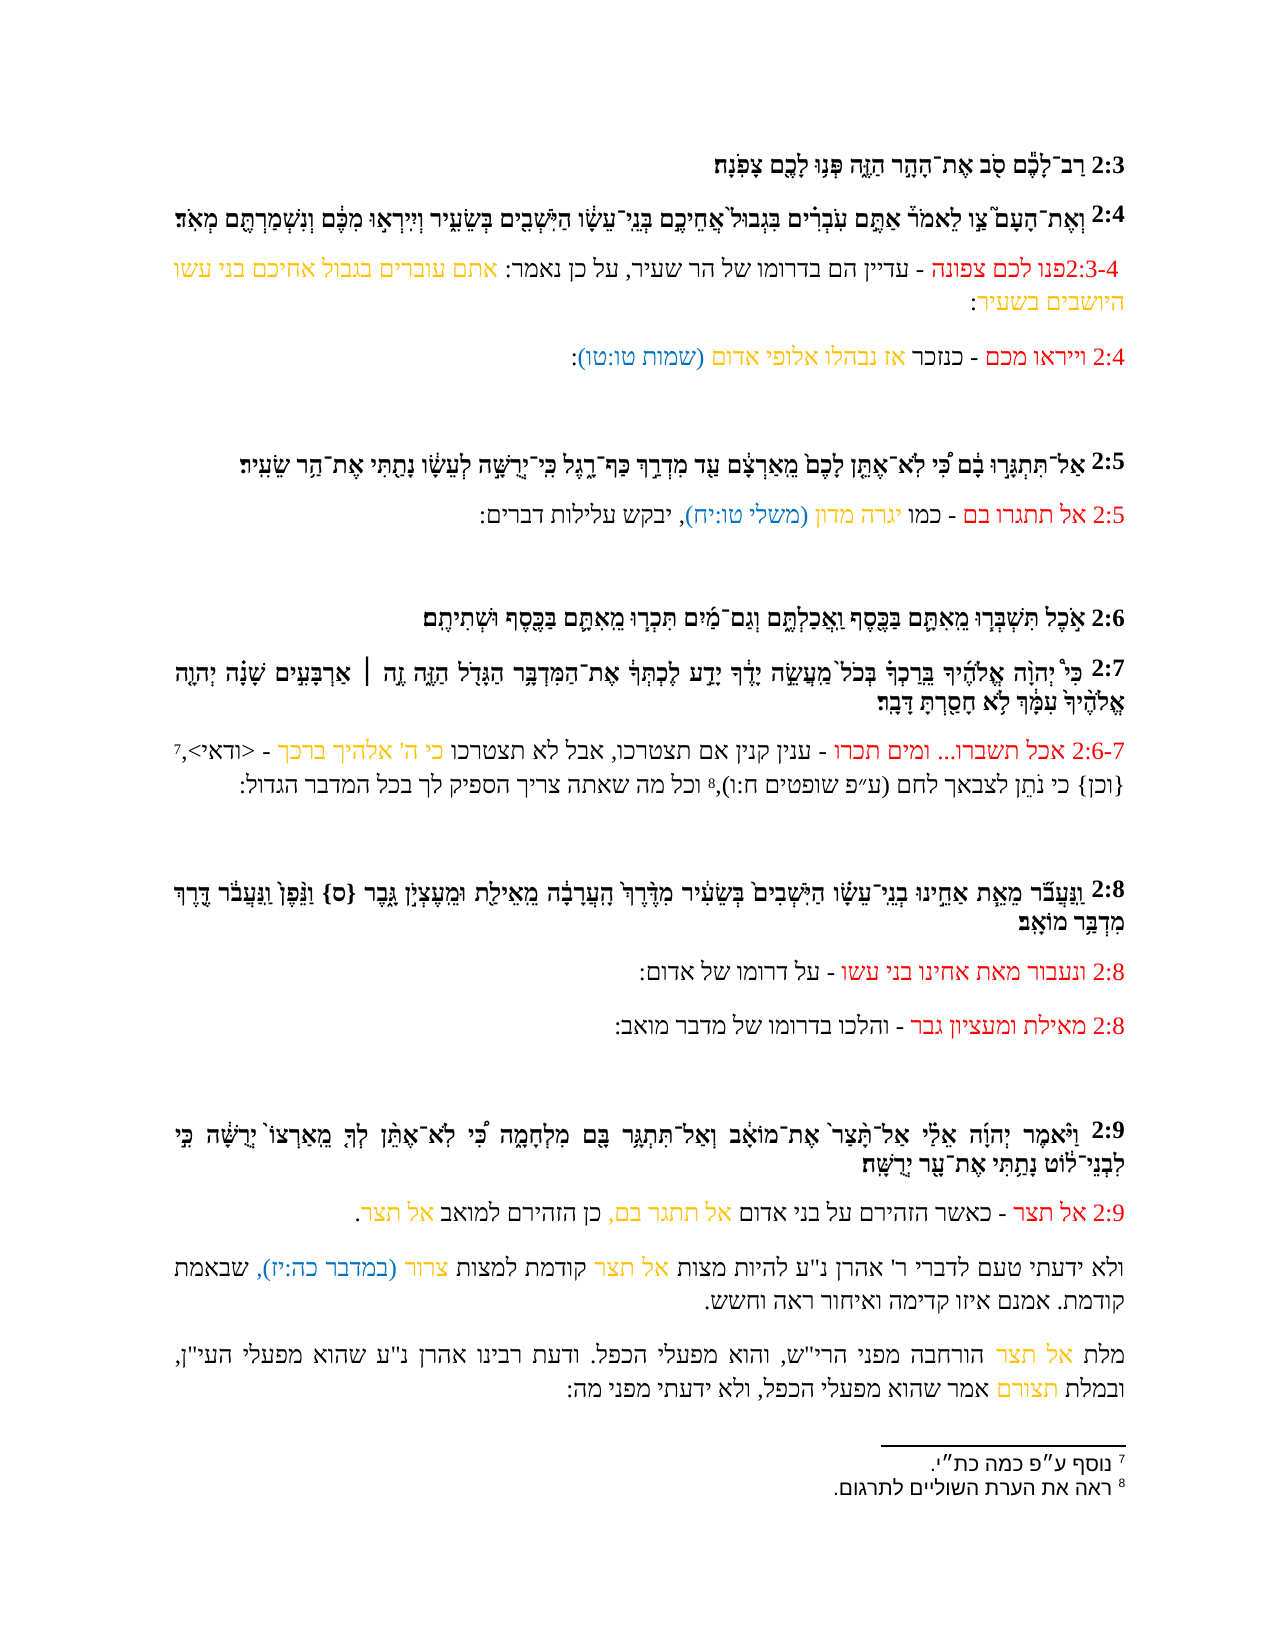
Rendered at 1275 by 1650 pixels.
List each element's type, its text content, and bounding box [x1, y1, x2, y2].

text 2:4 וייראו מכם - כנזכר אז נבהלו אלופי אדום (שמות טו:טו): [174, 342, 1125, 375]
text 2:9 וַיֹּ֨אמֶר יְהוָ֜ה אֵלַ֗י אַל־תָּ֨צַר֙ אֶת־מוֹאָ֔ב וְאַל־תִּתְגָּ֥ר בָּ֖ם מִלְחָמָ֑ה כִּ֠י לֹֽא־אֶתֵּ֨ן לְךָ֤ מֵֽאַרְצוֹ֙ יְרֻשָּׁ֔ה כִּ֣י לִבְנֵי־ל֔וֹט נָתַ֥תִּי אֶת־עָ֖ר יְרֻשָּֽׁה׃ [174, 1115, 1125, 1177]
text 2:5 אל תתגרו בם - כמו יגרה מדון (משלי טו:יח), יבקש עלילות דברים: [174, 500, 1125, 534]
text 2:8 ונעבור מאת אחינו בני עשו - על דרומו של אדום: [174, 957, 1125, 990]
text 2:3-4פנו לכם צפונה - עדיין הם בדרומו של הר שעיר, על כן נאמר: אתם עוברים בגבול אחיכם בני עשו היושבים בשעיר: [174, 254, 1125, 321]
text 2:7 כִּי֩ יְהוָ֨ה אֱלֹהֶ֜יךָ בֵּֽרַכְךָ֗ בְּכֹל֙ מַֽעֲשֵׂ֣ה יָדֶ֔ךָ יָדַ֣ע לֶכְתְּךָ֔ אֶת־הַמִּדְבָּ֥ר הַגָּדֹ֖ל הַזֶּ֑ה זֶ֣ה ׀ אַרְבָּעִ֣ים שָׁנָ֗ה יְהוָ֤ה אֱלֹהֶ֨יךָ֙ עִמָּ֔ךְ לֹ֥א חָסַ֖רְתָּ דָּבָֽר׃ [174, 653, 1125, 715]
text 2:3 רַב־לָכֶ֕ם סֹ֖ב אֶת־הָהָ֣ר הַזֶּ֑ה פְּנ֥וּ לָכֶ֖ם צָפֹֽנָה׃ [174, 150, 1125, 179]
text 2:8 וַֽנַּעֲבֹ֞ר מֵאֵ֧ת אַחֵ֣ינוּ בְנֵֽי־עֵשָׂ֗ו הַיֹּֽשְׁבִים֙ בְּשֵׂעִ֔יר מִדֶּ֨רֶךְ֙ הָֽעֲרָבָ֔ה מֵֽאֵילַ֖ת וּמֵֽעֶצְיֹ֣ן גָּ֑בֶר {ס} וַנֵּ֨פֶן֙ וַֽנַּעֲבֹ֔ר דֶּ֖רֶךְ מִדְבַּ֥ר מוֹאָֽב׃ [174, 874, 1125, 936]
text מלת אל תצר הורחבה מפני הרי"ש, והוא מפעלי הכפל. ודעת רבינו אהרן נ"ע שהוא מפעלי העי"ן, ובמלת תצורם אמר שהוא מפעלי הכפל, ולא ידעתי מפני מה: [174, 1341, 1125, 1408]
text ולא ידעתי טעם לדברי ר' אהרן נ"ע להיות מצות אל תצר קודמת למצות צרור (במדבר כה:יז), שבאמת קודמת. אמנם איזו קדימה ואיחור ראה וחשש. [174, 1253, 1125, 1320]
text 2:4 וְאֶת־הָעָם֮ צַ֣ו לֵאמֹר֒ אַתֶּ֣ם עֹֽבְרִ֗ים בִּגְבוּל֙ אֲחֵיכֶ֣ם בְּנֵֽי־עֵשָׂ֔ו הַיֹּֽשְׁבִ֖ים בְּשֵׂעִ֑יר וְיִֽירְא֣וּ מִכֶּ֔ם וְנִשְׁמַרְתֶּ֖ם מְאֹֽד׃ [174, 199, 1125, 233]
text 2:5 אַל־תִּתְגָּר֣וּ בָ֔ם כִּ֠י לֹֽא־אֶתֵּ֤ן לָכֶם֙ מֵֽאַרְצָ֔ם עַ֖ד מִדְרַ֣ךְ כַּף־רָ֑גֶל כִּֽי־יְרֻשָּׁ֣ה לְעֵשָׂ֔ו נָתַ֖תִּי אֶת־הַ֥ר שֵׂעִֽיר׃ [174, 446, 1125, 479]
text 2:6 אֹ֣כֶל תִּשְׁבְּר֧וּ מֵֽאִתָּ֛ם בַּכֶּ֖סֶף וַֽאֲכַלְתֶּ֑ם וְגַם־מַ֜יִם תִּכְר֧וּ מֵֽאִתָּ֛ם בַּכֶּ֖סֶף וּשְׁתִיתֶֽם׃ [174, 603, 1125, 632]
text 2:6-7 אכל תשברו... ומים תכרו - ענין קנין אם תצטרכו, אבל לא תצטרכו כי ה' אלהיך ברכך - <ודאי>, {וכן} כי נֹתֵן לצבאך לחם (ע״פ שופטים ח:ו), וכל מה שאתה צריך הספיק לך בכל המדבר הגדול: [174, 736, 1125, 803]
text 2:9 אל תצר - כאשר הזהירם על בני אדום אל תתגר בם, כן הזהירם למואב אל תצר. [174, 1198, 1125, 1232]
text 2:8 מאילת ומעציון גבר - והלכו בדרומו של מדבר מואב: [174, 1011, 1125, 1045]
